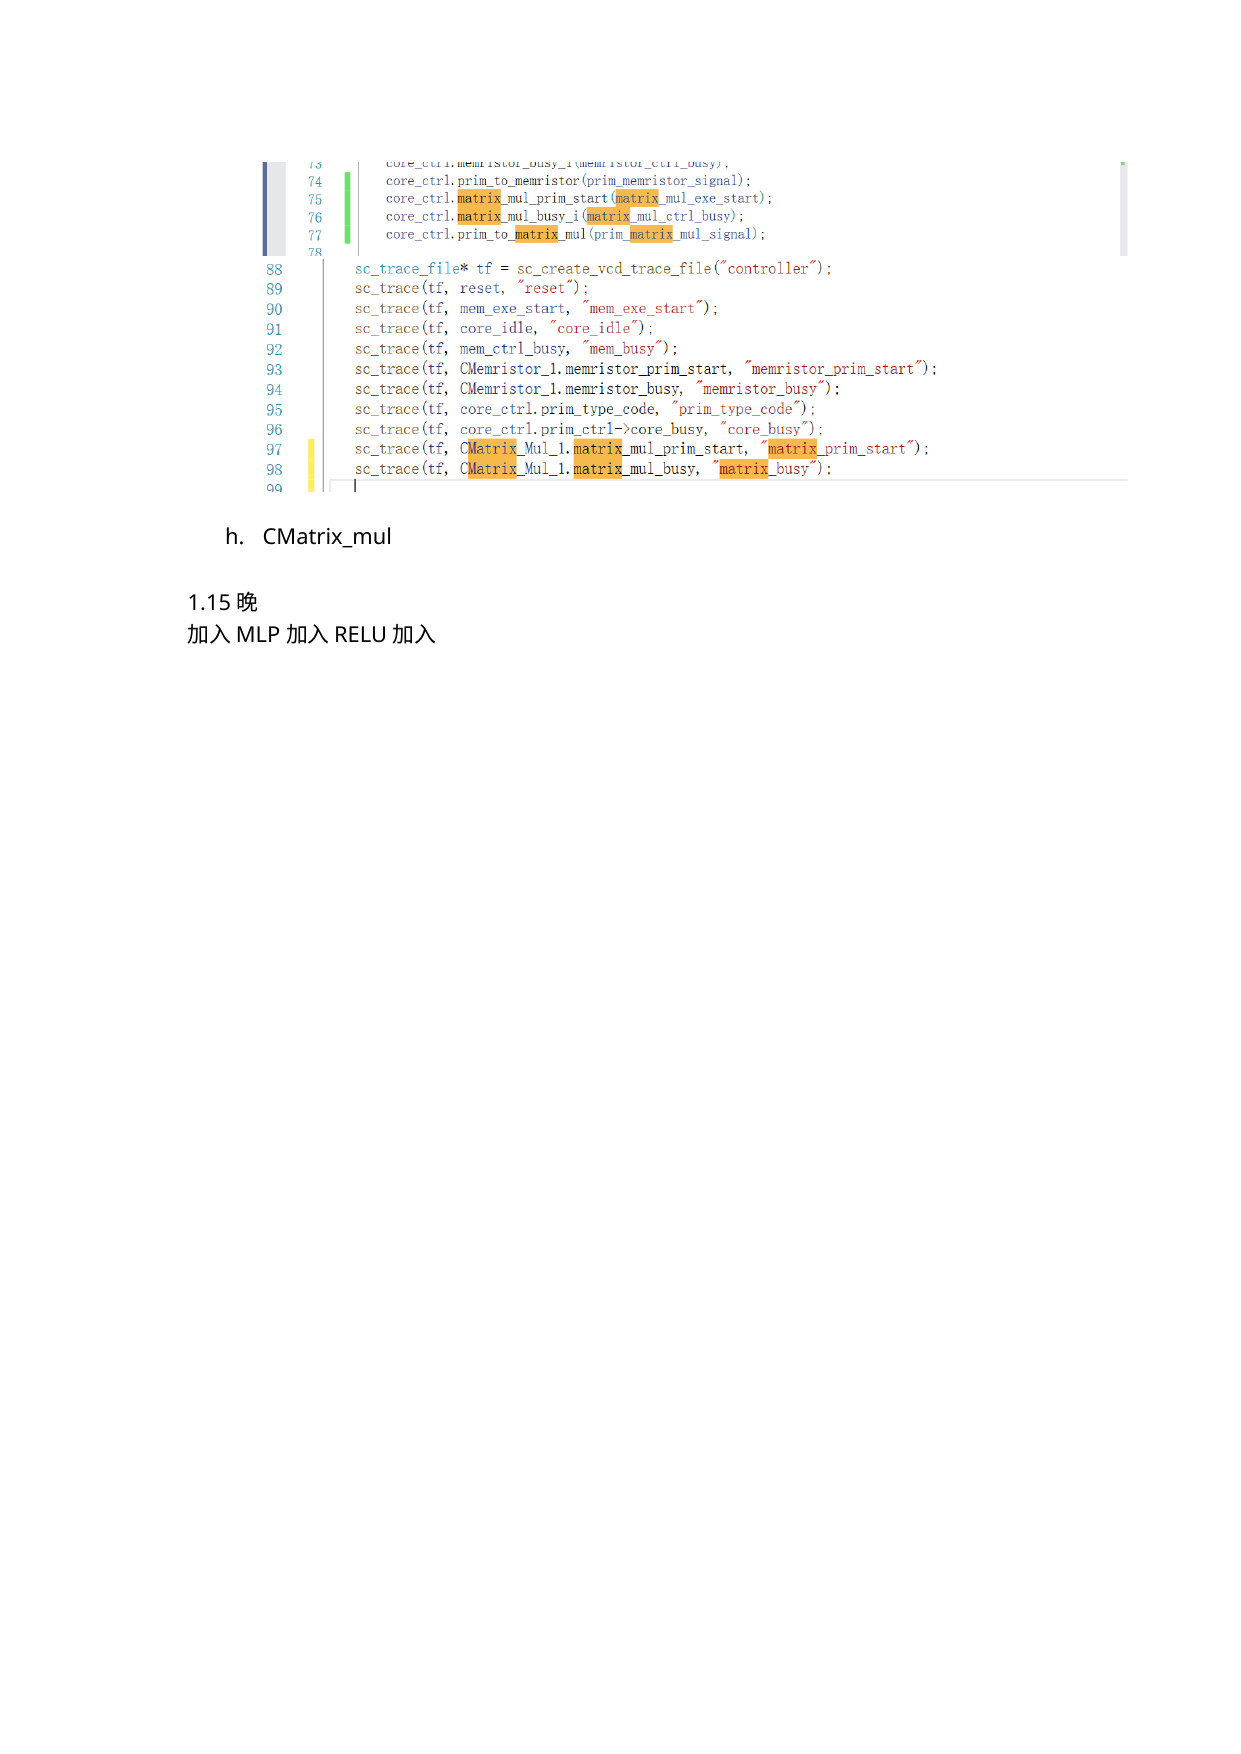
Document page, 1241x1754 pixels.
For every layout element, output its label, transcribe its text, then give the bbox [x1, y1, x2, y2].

list CMatrix_mul [225, 519, 1053, 552]
text 加入MLP 加入RELU 加入 [187, 617, 1053, 649]
picture [262, 259, 1128, 492]
picture [262, 162, 1128, 256]
text 1.15 晚 [187, 584, 1053, 617]
